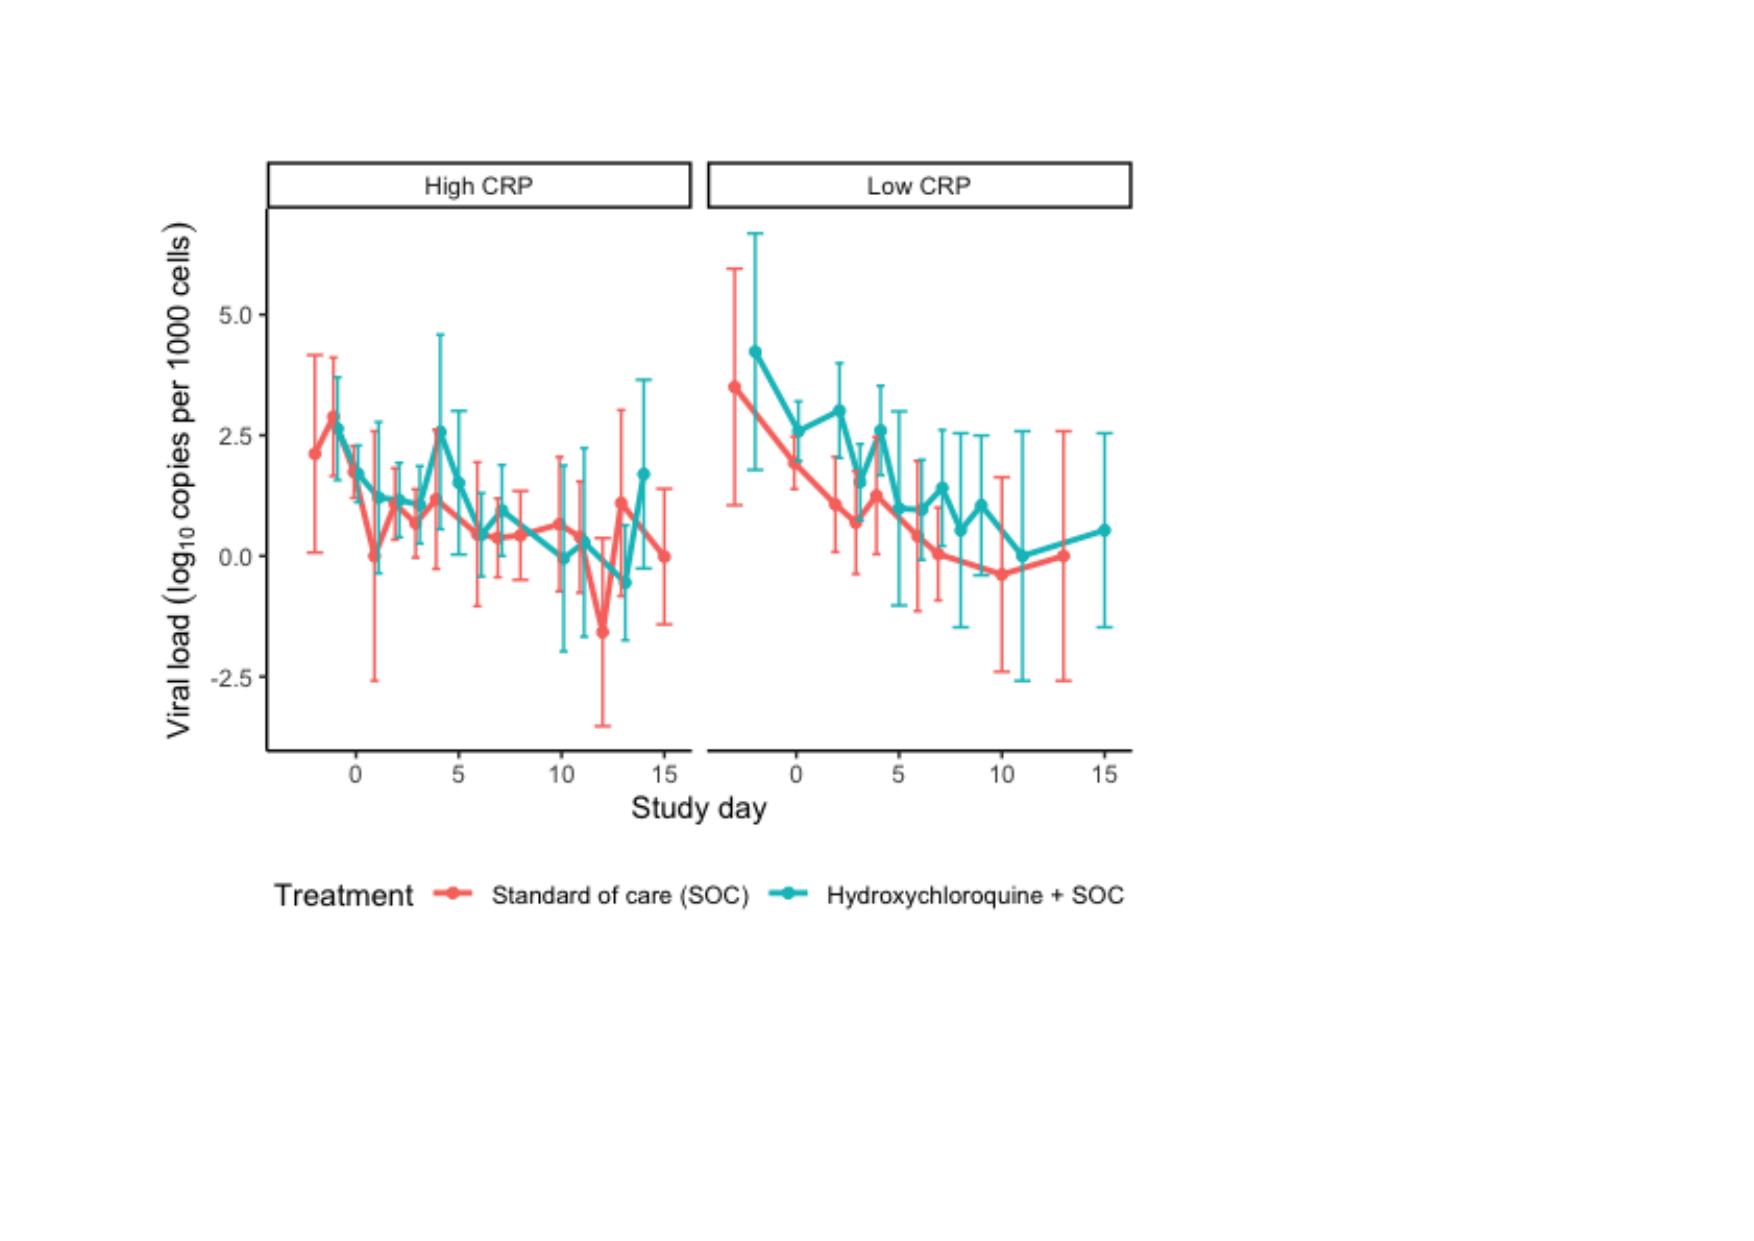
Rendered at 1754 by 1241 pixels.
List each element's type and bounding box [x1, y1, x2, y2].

picture [147, 147, 1148, 948]
